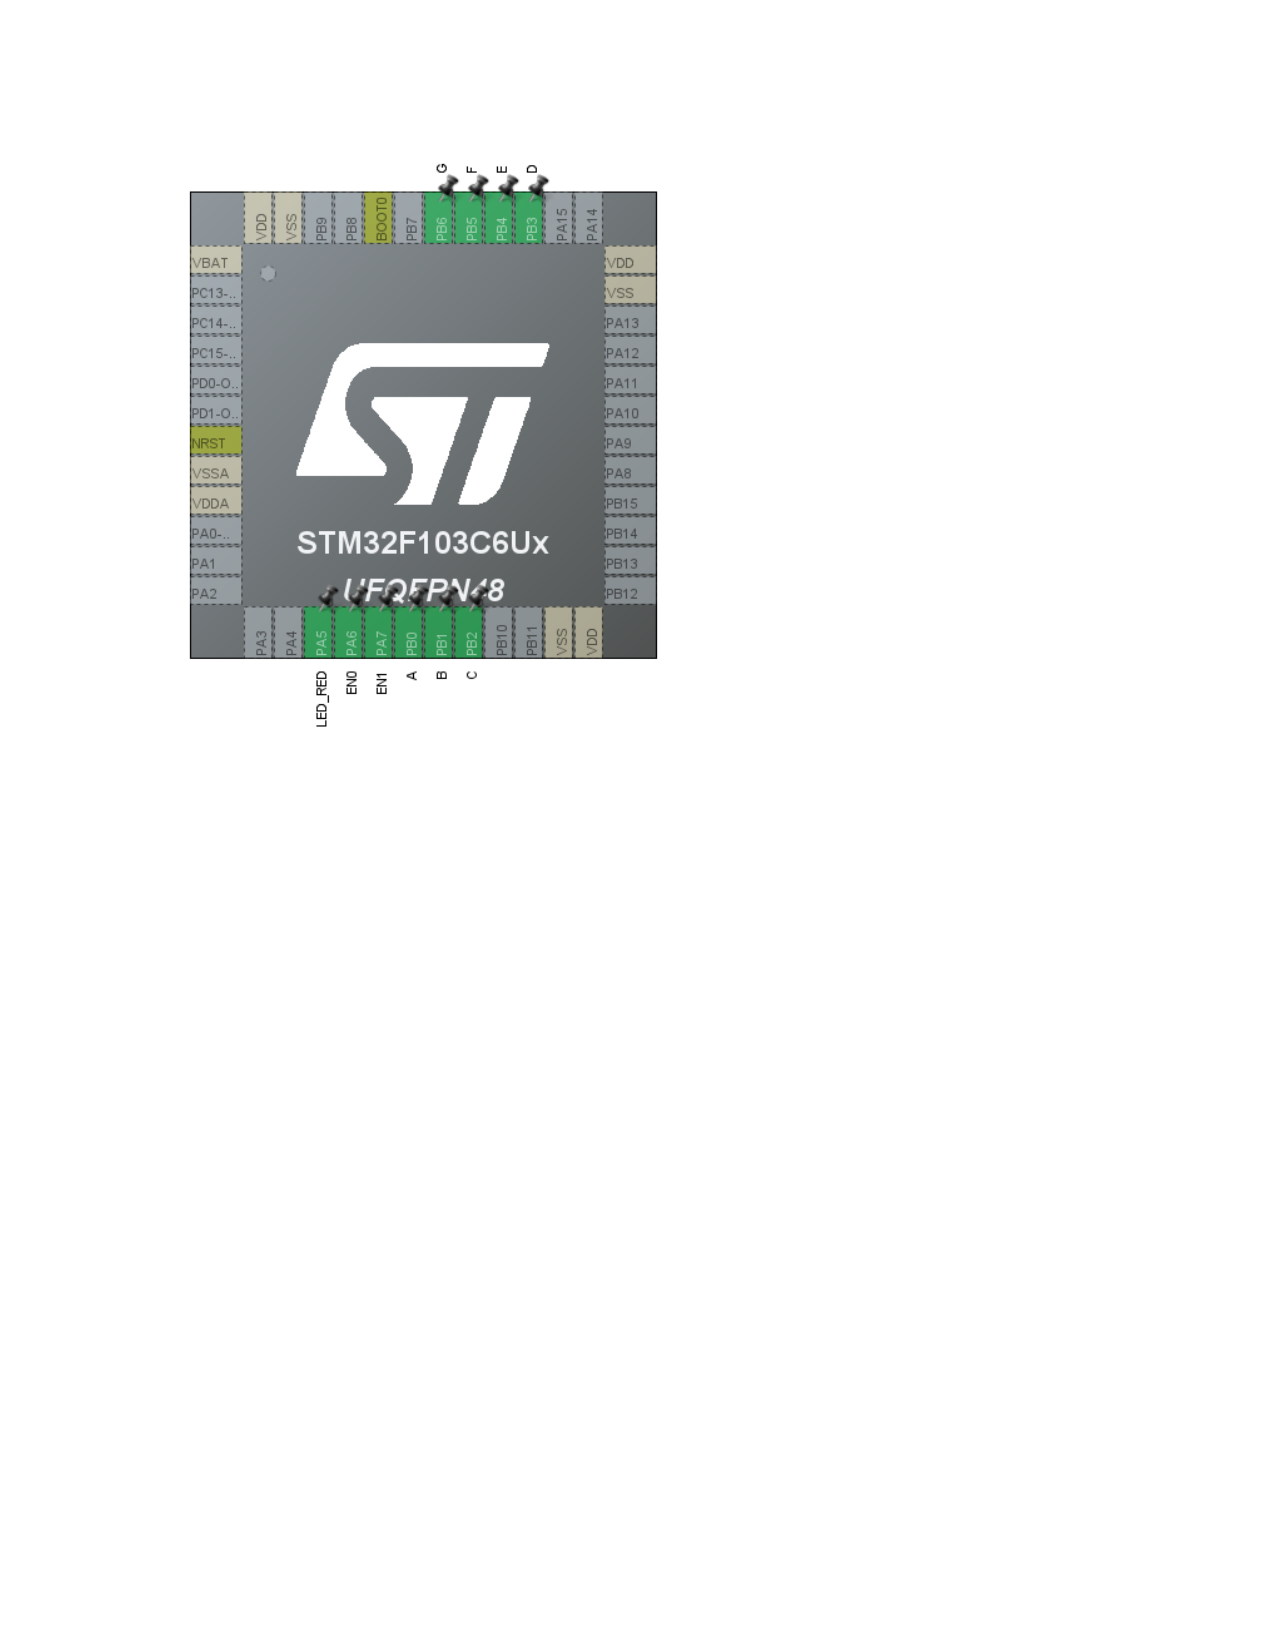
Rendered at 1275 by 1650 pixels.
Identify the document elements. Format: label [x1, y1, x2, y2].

picture [150, 150, 680, 743]
